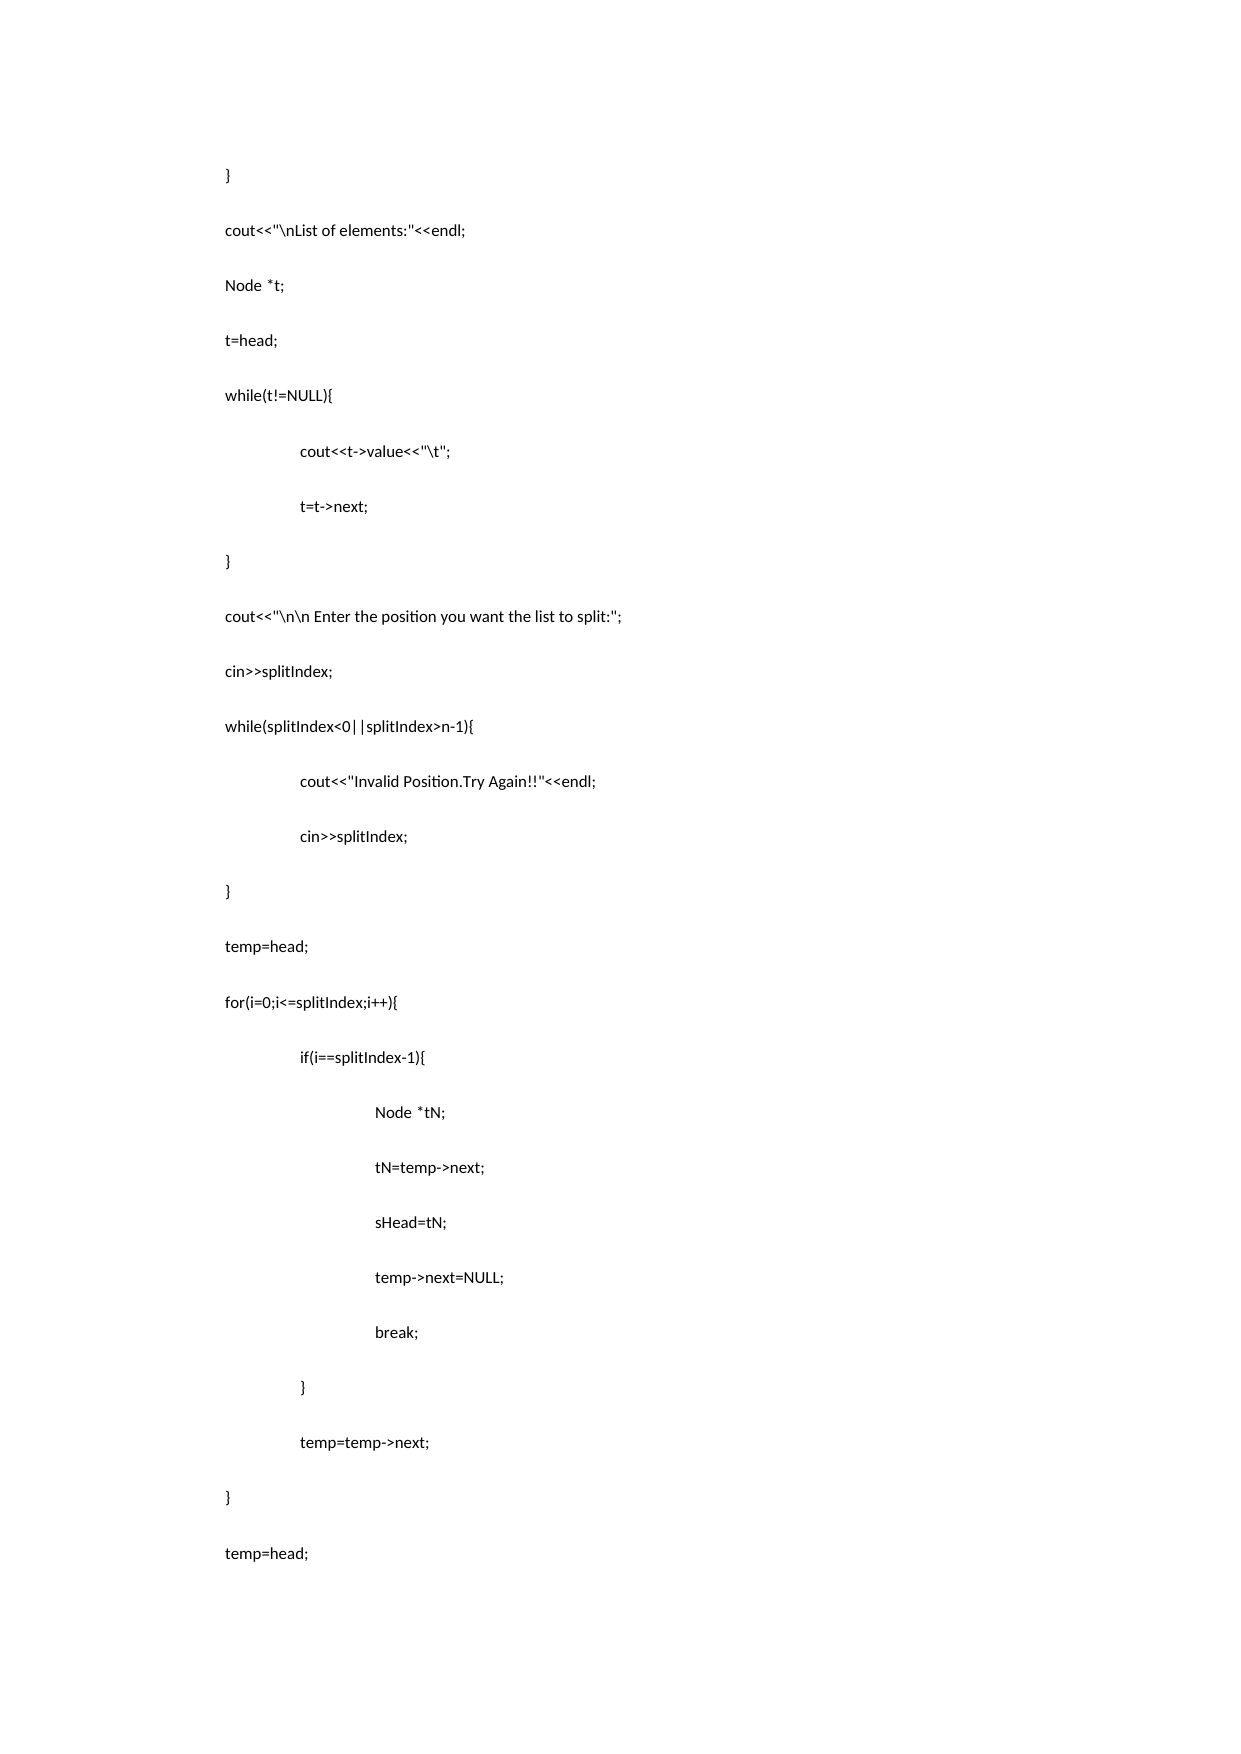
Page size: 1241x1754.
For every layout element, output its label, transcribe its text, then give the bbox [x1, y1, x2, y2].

text temp=head; [150, 1528, 1090, 1563]
text Node *tN; [150, 1087, 1090, 1122]
text } [150, 150, 1090, 186]
text cout<<"\n\n Enter the position you want the list to split:"; [150, 591, 1090, 626]
text for(i=0;i<=splitIndex;i++){ [150, 977, 1090, 1012]
text sHead=tN; [150, 1197, 1090, 1233]
text Node *t; [150, 260, 1090, 296]
text cout<<t->value<<"\t"; [150, 426, 1090, 461]
text } [150, 1472, 1090, 1508]
text temp=temp->next; [150, 1417, 1090, 1453]
text } [150, 866, 1090, 902]
text tN=temp->next; [150, 1142, 1090, 1177]
text } [150, 1362, 1090, 1398]
text while(splitIndex<0||splitIndex>n-1){ [150, 701, 1090, 737]
text t=head; [150, 315, 1090, 351]
text t=t->next; [150, 481, 1090, 516]
text while(t!=NULL){ [150, 370, 1090, 406]
text temp->next=NULL; [150, 1252, 1090, 1288]
text if(i==splitIndex-1){ [150, 1032, 1090, 1067]
text cin>>splitIndex; [150, 811, 1090, 847]
text cout<<"Invalid Position.Try Again!!"<<endl; [150, 756, 1090, 792]
text cin>>splitIndex; [150, 646, 1090, 682]
text break; [150, 1307, 1090, 1343]
text } [150, 536, 1090, 571]
text temp=head; [150, 921, 1090, 957]
text cout<<"\nList of elements:"<<endl; [150, 205, 1090, 241]
